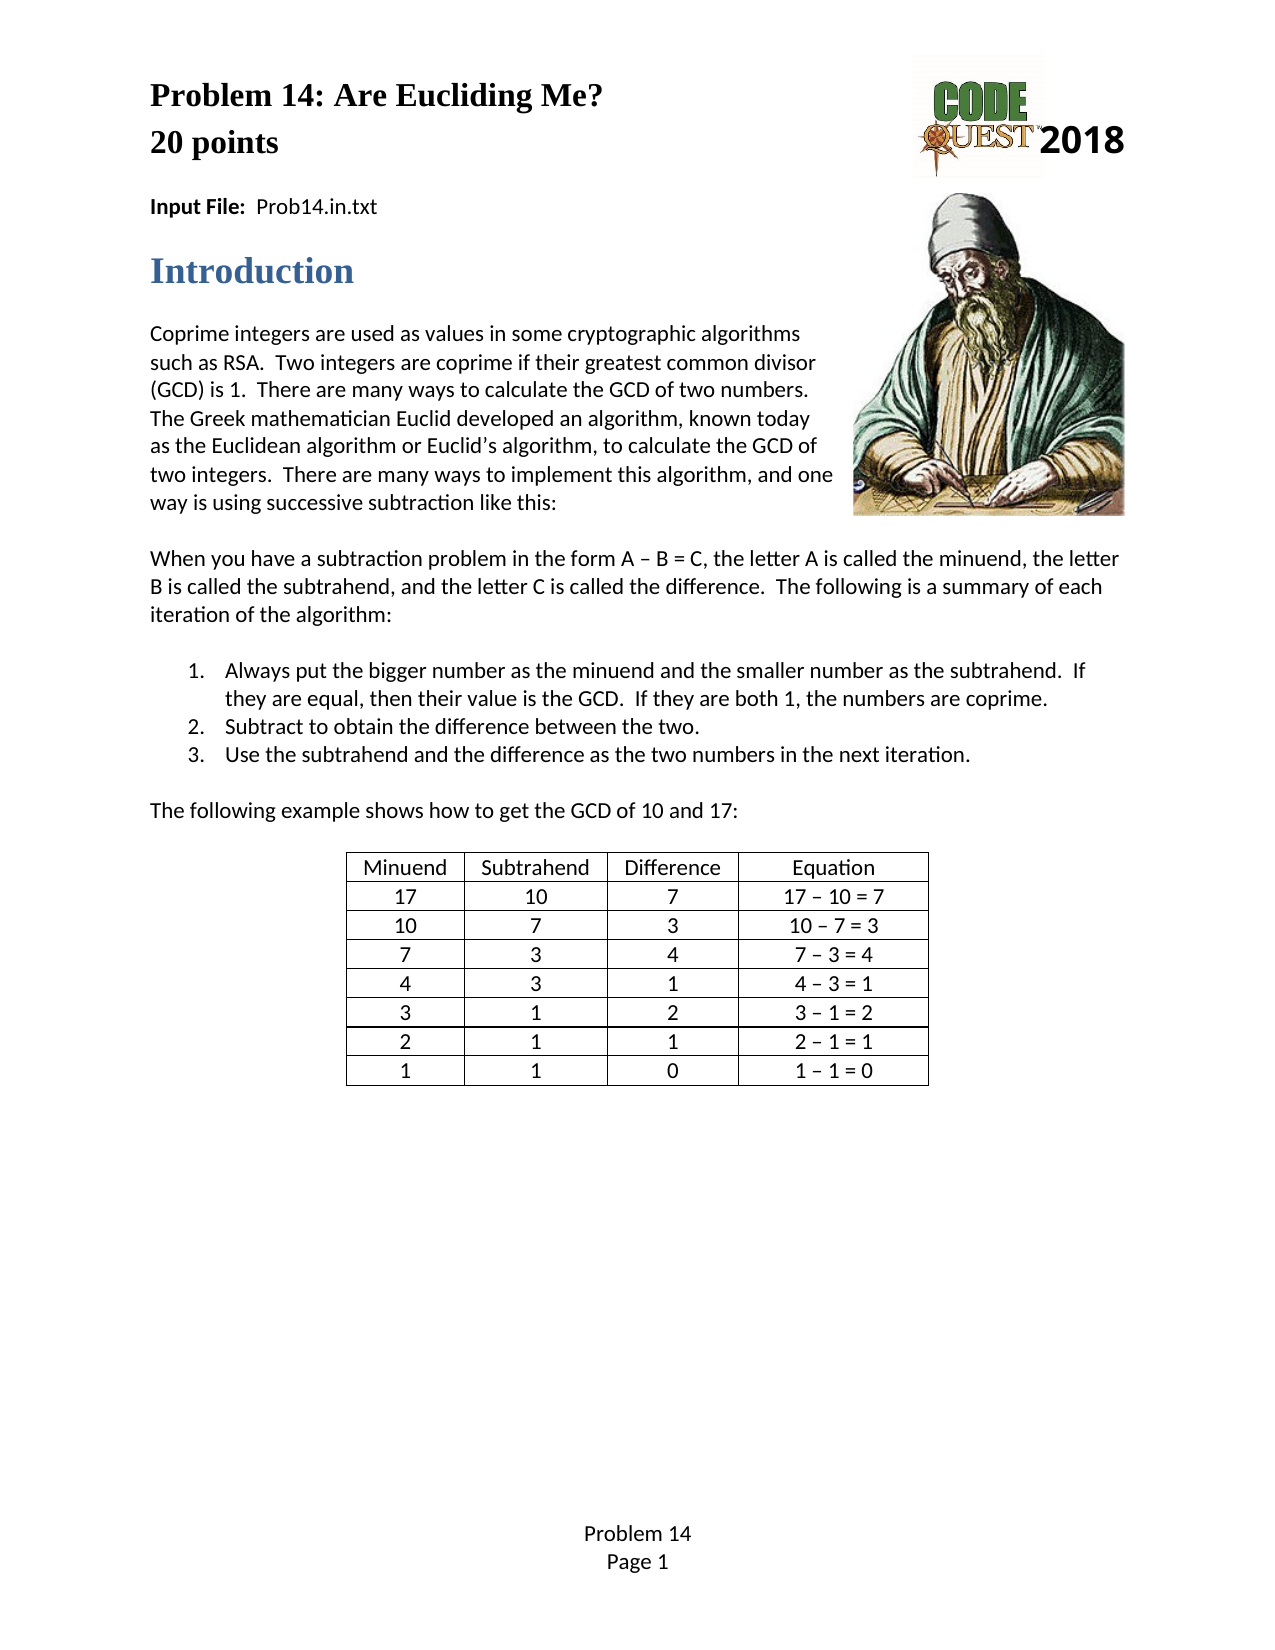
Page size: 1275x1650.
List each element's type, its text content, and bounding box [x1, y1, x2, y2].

table_cell 3 [465, 969, 607, 997]
table_cell 10 [465, 882, 607, 910]
table_header Minuend [347, 853, 464, 881]
picture [912, 53, 1045, 178]
table_cell 10 [347, 911, 464, 939]
table_cell 1 – 1 = 0 [739, 1056, 928, 1084]
table_cell 7 [608, 882, 738, 910]
table_cell 3 [608, 911, 738, 939]
table_cell 4 – 3 = 1 [739, 969, 928, 997]
text Input File: Prob14.in.txt [150, 192, 1125, 220]
table_cell 7 – 3 = 4 [739, 940, 928, 968]
table_cell 17 – 10 = 7 [739, 882, 928, 910]
table_cell 3 [347, 998, 464, 1026]
list Always put the bigger number as the minuend and the smaller number as the subtrahend. If they are equal, then their value is the GCD. If they are both 1, the numbers are coprime. [187, 656, 1125, 712]
table_header Equation [739, 853, 928, 881]
table_cell 2 [347, 1028, 464, 1055]
table_cell 3 – 1 = 2 [739, 998, 928, 1026]
table_cell 1 [347, 1056, 464, 1084]
table_header Difference [608, 853, 738, 881]
table_cell 2 [608, 998, 738, 1026]
table_cell 10 – 7 = 3 [739, 911, 928, 939]
table_cell 4 [347, 969, 464, 997]
text When you have a subtraction problem in the form A – B = C, the letter A is called the minuend, the letter B is called the subtrahend, and the letter C is called the difference. The following is a summary of each iteration of the algorithm: [150, 544, 1125, 628]
list Use the subtrahend and the difference as the two numbers in the next iteration. [187, 740, 1125, 768]
table_cell 4 [608, 940, 738, 968]
text The following example shows how to get the GCD of 10 and 17: [150, 796, 1125, 824]
table_cell 1 [465, 998, 607, 1026]
table_cell 1 [608, 1028, 738, 1055]
table_cell 2 – 1 = 1 [739, 1028, 928, 1055]
table_cell 7 [347, 940, 464, 968]
table_header Subtrahend [465, 853, 607, 881]
table_cell 7 [465, 911, 607, 939]
text Coprime integers are used as values in some cryptographic algorithms such as RSA. Two integers are coprime if their greatest common divisor (GCD) is 1. There are many ways to calculate the GCD of two numbers. The Greek mathematician Euclid developed an algorithm, known today as the Euclidean algorithm or Euclid’s algorithm, to calculate the GCD of two integers. There are many ways to implement this algorithm, and one way is using successive subtraction like this: [150, 319, 853, 516]
table_cell 1 [465, 1056, 607, 1084]
picture [853, 193, 1125, 516]
list Subtract to obtain the difference between the two. [187, 712, 1125, 740]
table_cell 1 [465, 1028, 607, 1055]
text Introduction [150, 248, 853, 292]
table_cell 3 [465, 940, 607, 968]
table_cell 0 [608, 1056, 738, 1084]
table_cell 1 [608, 969, 738, 997]
table_cell 17 [347, 882, 464, 910]
